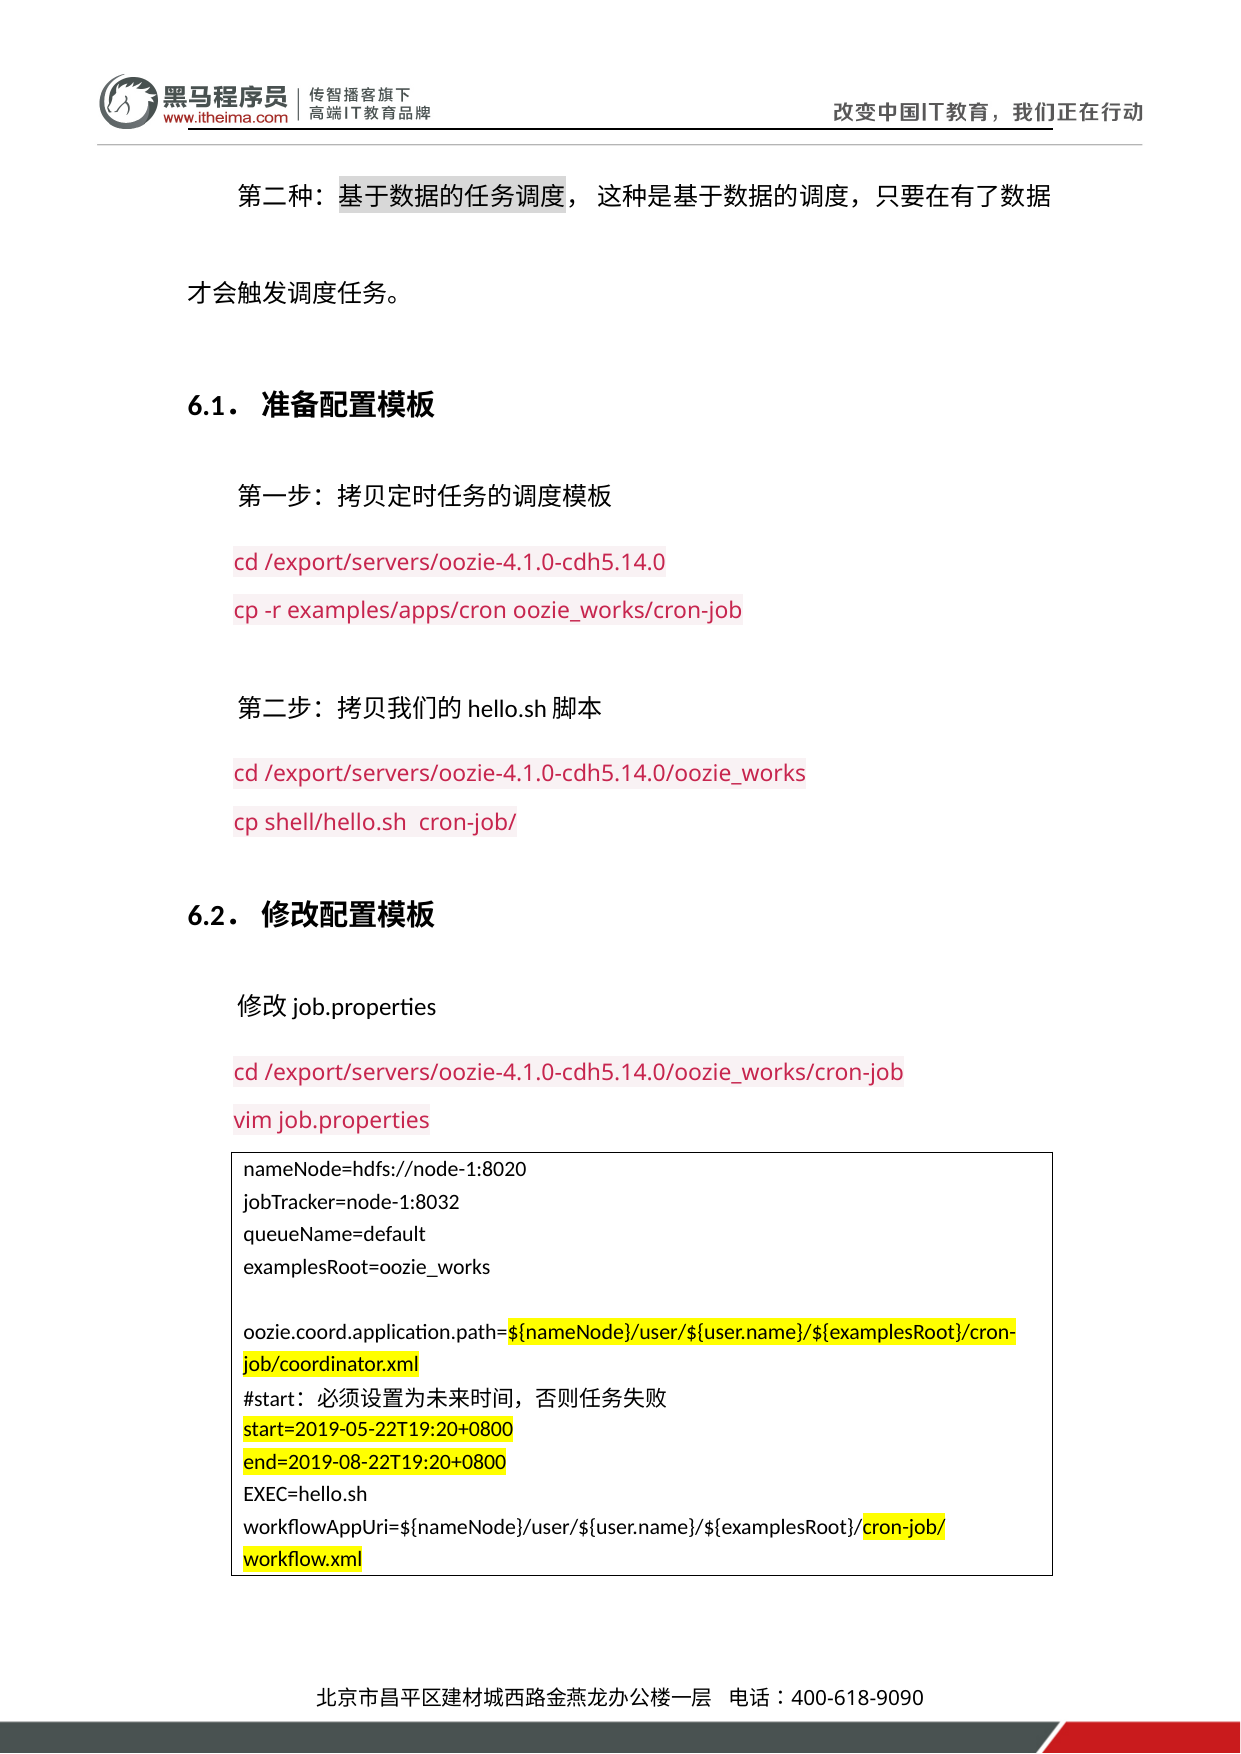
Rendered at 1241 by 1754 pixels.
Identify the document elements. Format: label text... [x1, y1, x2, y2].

subtitle 准备配置模板 [187, 370, 1053, 435]
text cp shell/hello.sh cron-job/ [187, 805, 1053, 837]
text 第二步：拷贝我们的hello.sh脚本 [187, 674, 1053, 739]
text 第二种：基于数据的任务调度， 这种是基于数据的调度，只要在有了数据才会触发调度任务。 [187, 162, 1053, 324]
text cd /export/servers/oozie-4.1.0-cdh5.14.0/oozie_works/cron-job [187, 1055, 1053, 1088]
text cp -r examples/apps/cron oozie_works/cron-job [187, 593, 1053, 626]
text cd /export/servers/oozie-4.1.0-cdh5.14.0/oozie_works [187, 757, 1053, 789]
table_header nameNode=hdfs://node-1:8020 jobTracker=node-1:8032 queueName=default examplesRoot=oozie_works oozie.coord.application.path=${nameNode}/user/${user.name}/${examplesRoot}/cron-job/coordinator.xml #start：必须设置为未来时间，否则任务失败 start=2019-05-22T19:20+0800 end=2019-08-22T19:20+0800 EXEC=hello.sh workflowAppUri=${nameNode}/user/${user.name}/${examplesRoot}/cron-job/workflow.xml [232, 1153, 1052, 1575]
picture [0, 1662, 1241, 1753]
text vim job.properties [187, 1103, 1053, 1136]
text cd /export/servers/oozie-4.1.0-cdh5.14.0 [187, 545, 1053, 577]
text 修改job.properties [187, 972, 1053, 1037]
text 第一步：拷贝定时任务的调度模板 [187, 462, 1053, 527]
subtitle 修改配置模板 [187, 880, 1053, 945]
picture [0, 3, 1241, 153]
